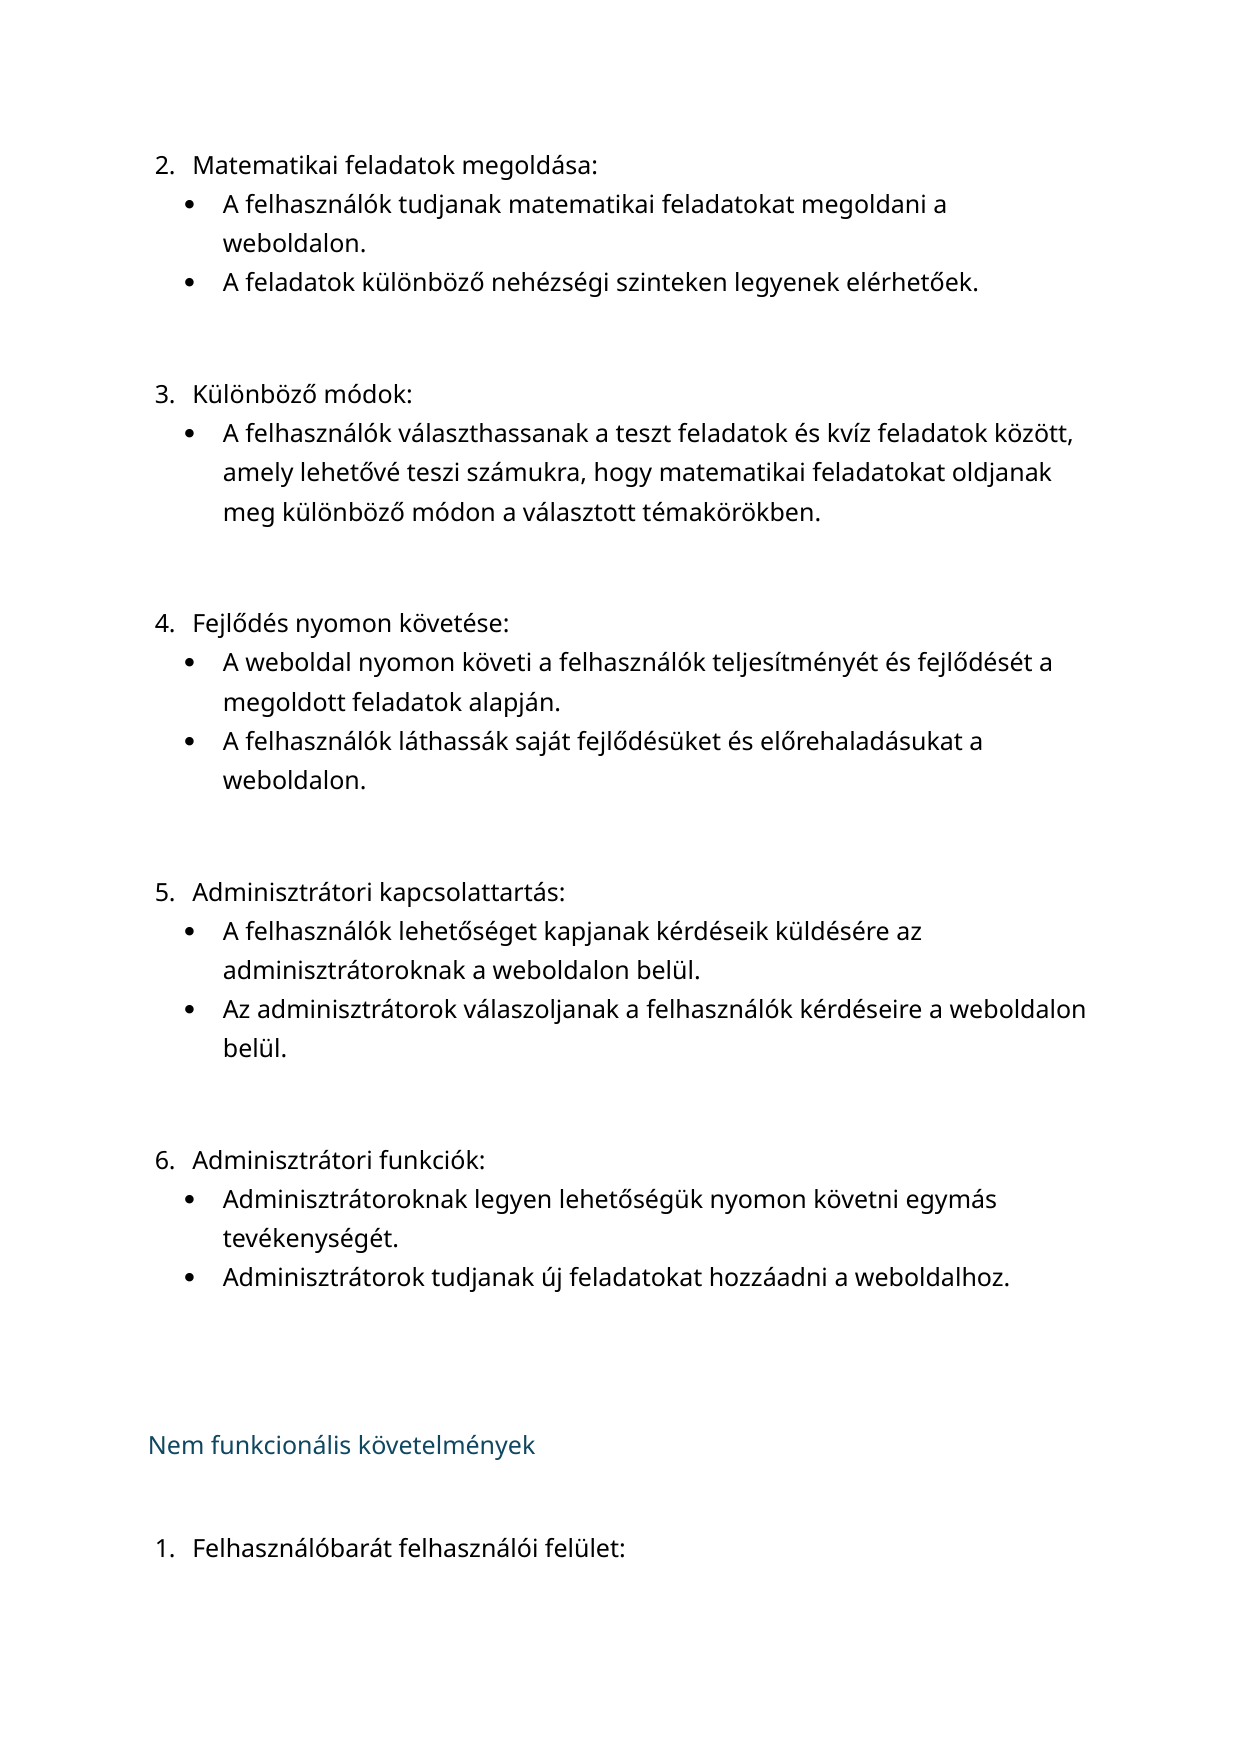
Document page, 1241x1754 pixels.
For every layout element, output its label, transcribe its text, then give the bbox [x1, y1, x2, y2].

list A felhasználók lehetőséget kapjanak kérdéseik küldésére az adminisztrátoroknak a weboldalon belül. [185, 913, 1093, 987]
list Adminisztrátoroknak legyen lehetőségük nyomon követni egymás tevékenységét. [185, 1182, 1093, 1255]
list Adminisztrátori funkciók: [154, 1143, 1093, 1177]
list Különböző módok: [154, 377, 1093, 411]
list Adminisztrátori kapcsolattartás: [154, 874, 1093, 908]
list Matematikai feladatok megoldása: [154, 148, 1093, 182]
list Adminisztrátorok tudjanak új feladatokat hozzáadni a weboldalhoz. [185, 1260, 1093, 1294]
list A felhasználók tudjanak matematikai feladatokat megoldani a weboldalon. [185, 187, 1093, 260]
list A weboldal nyomon követi a felhasználók teljesítményét és fejlődését a megoldott feladatok alapján. [185, 645, 1093, 718]
list Felhasználóbarát felhasználói felület: [154, 1531, 1093, 1565]
subtitle Nem funkcionális követelmények [148, 1428, 1093, 1462]
list A felhasználók láthassák saját fejlődésüket és előrehaladásukat a weboldalon. [185, 723, 1093, 797]
list Fejlődés nyomon követése: [154, 606, 1093, 640]
list Az adminisztrátorok válaszoljanak a felhasználók kérdéseire a weboldalon belül. [185, 992, 1093, 1065]
list A felhasználók választhassanak a teszt feladatok és kvíz feladatok között, amely lehetővé teszi számukra, hogy matematikai feladatokat oldjanak meg különböző módon a választott témakörökben. [185, 416, 1093, 528]
list A feladatok különböző nehézségi szinteken legyenek elérhetőek. [185, 265, 1093, 299]
